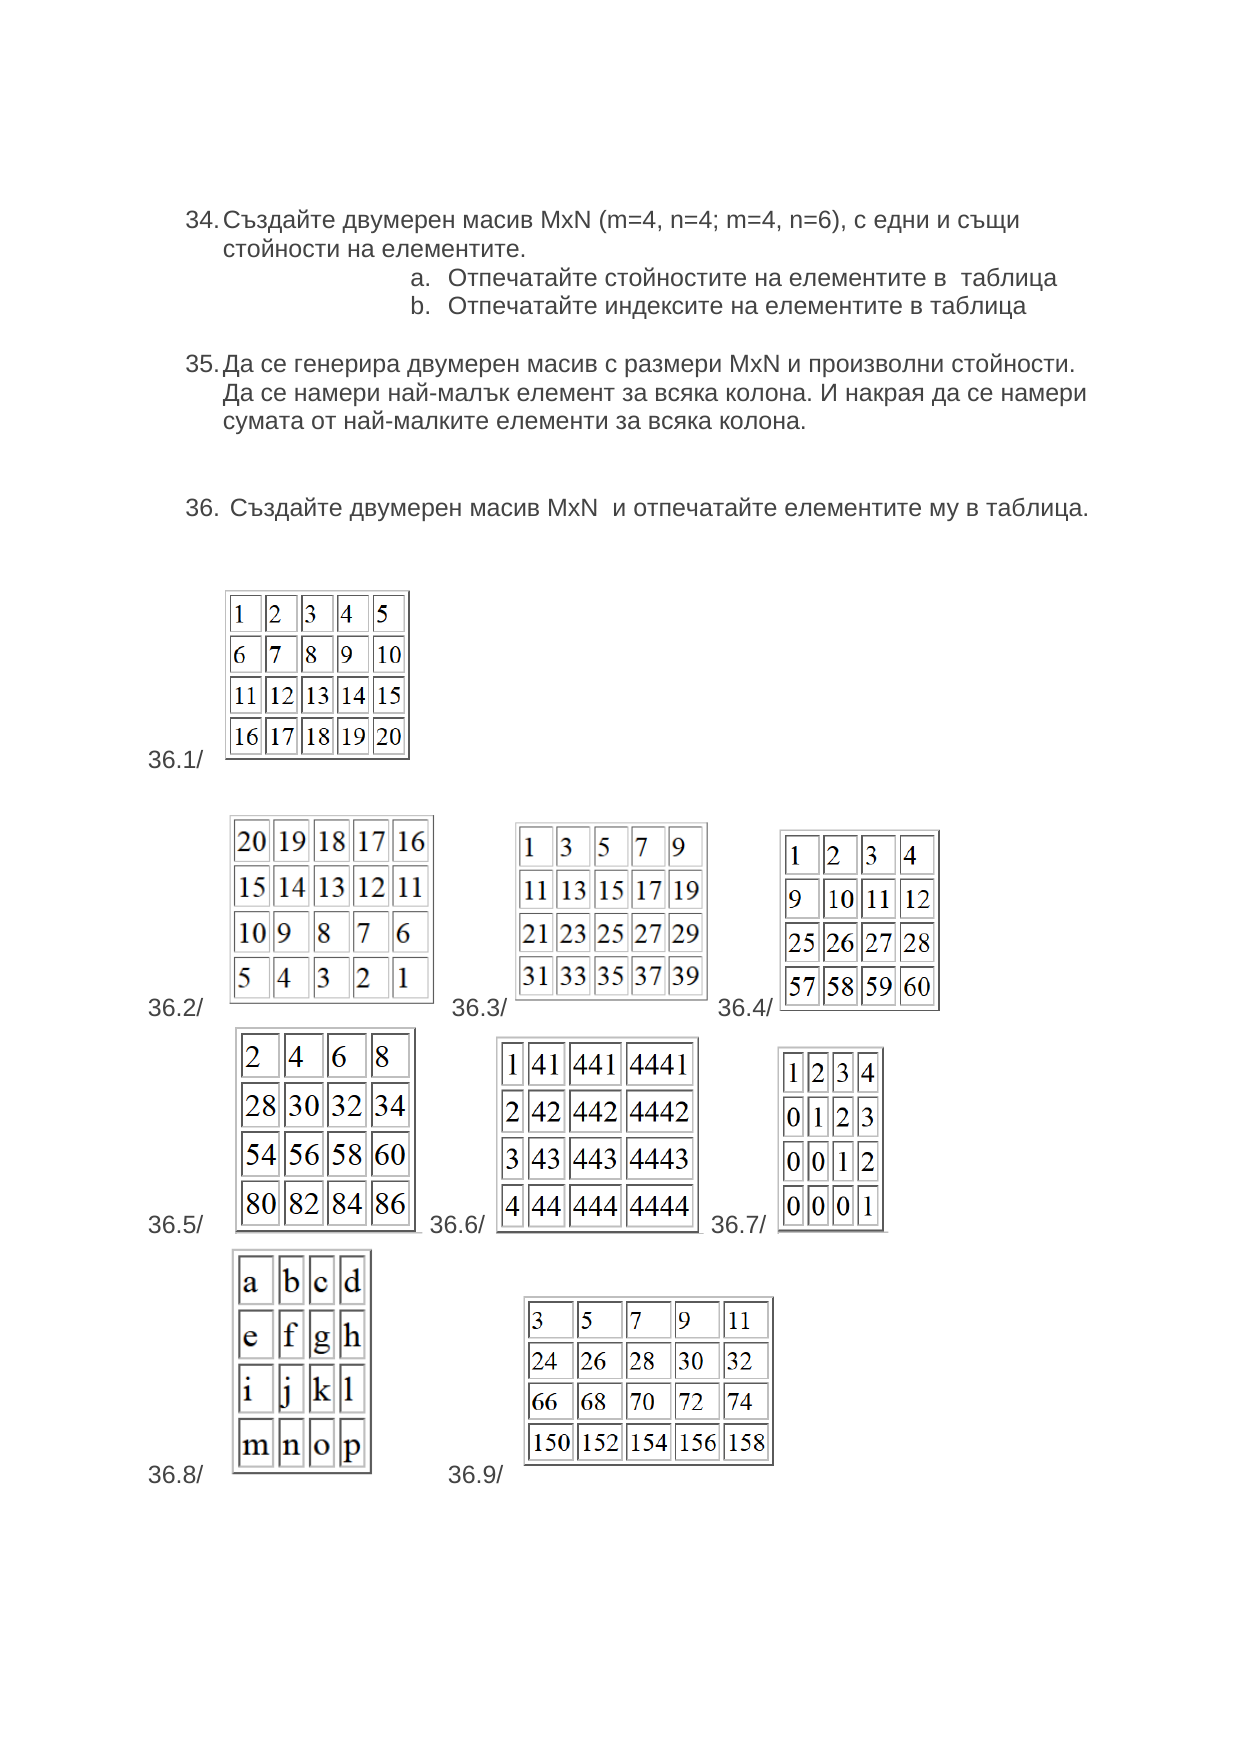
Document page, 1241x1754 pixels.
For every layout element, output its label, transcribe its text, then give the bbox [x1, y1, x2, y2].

picture [773, 824, 948, 1017]
list Отпечатайте индексите на елементите в таблица [298, 291, 1093, 320]
picture [222, 802, 445, 1017]
picture [222, 1238, 384, 1484]
list Създайте двумерен масив MxN и отпечатайте елементите му в таблица. [185, 493, 1093, 521]
picture [510, 1286, 793, 1484]
picture [507, 810, 718, 1017]
text 36.1/ [148, 579, 1093, 773]
picture [773, 1041, 889, 1234]
picture [491, 1030, 704, 1234]
list Да се генерира двумерен масив с размери МxN и произволни стойности. Да се намери най-малък елемент за всяка колона. И накрая да се намери сумата от най-малките елементи за всяка колона. [185, 349, 1093, 435]
picture [229, 1021, 423, 1234]
list Отпечатайте стойностите на елементите в таблица [298, 263, 1093, 291]
picture [217, 578, 421, 769]
list Създайте двумерен масив MxN (m=4, n=4; m=4, n=6), с едни и същи стойности на елементите. [185, 205, 1093, 263]
